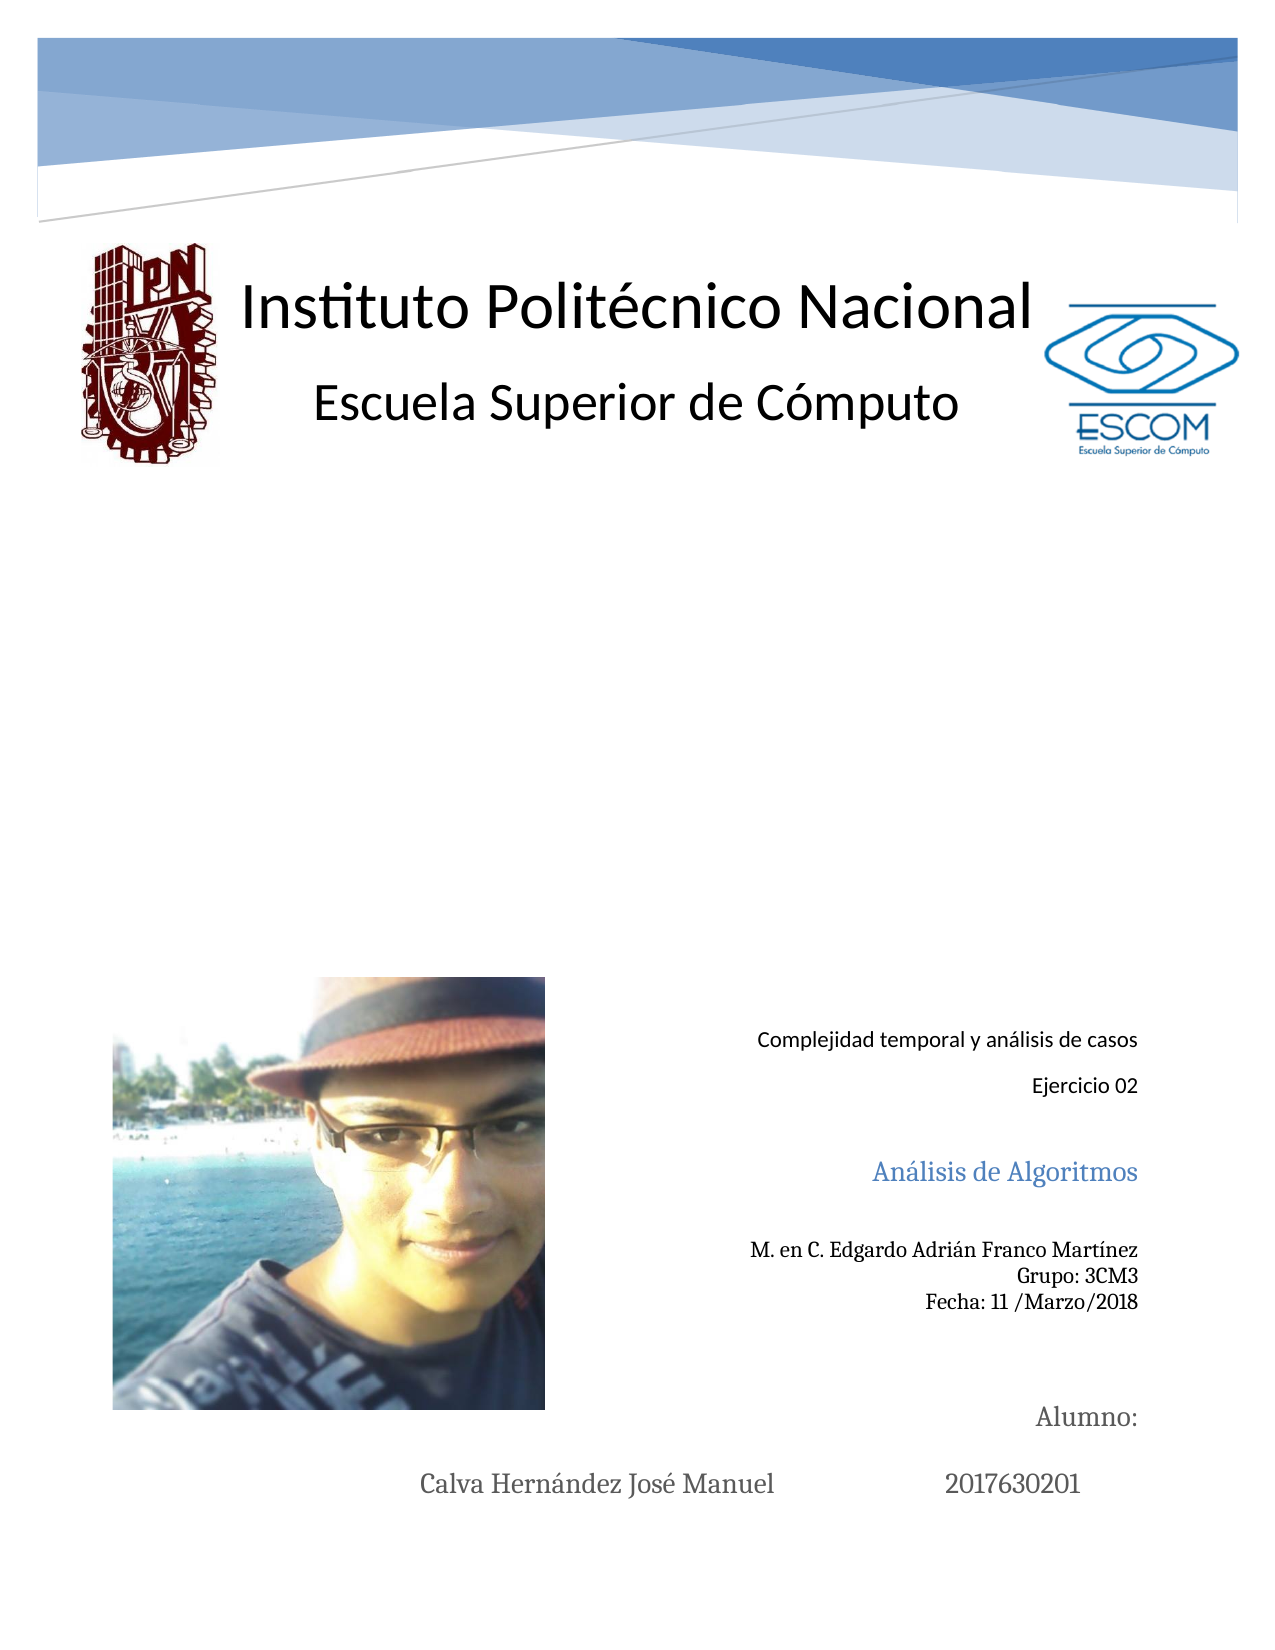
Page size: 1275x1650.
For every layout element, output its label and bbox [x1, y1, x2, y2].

picture [1038, 276, 1244, 482]
picture [81, 243, 220, 467]
picture [37, 37, 1238, 238]
picture [112, 977, 545, 1410]
